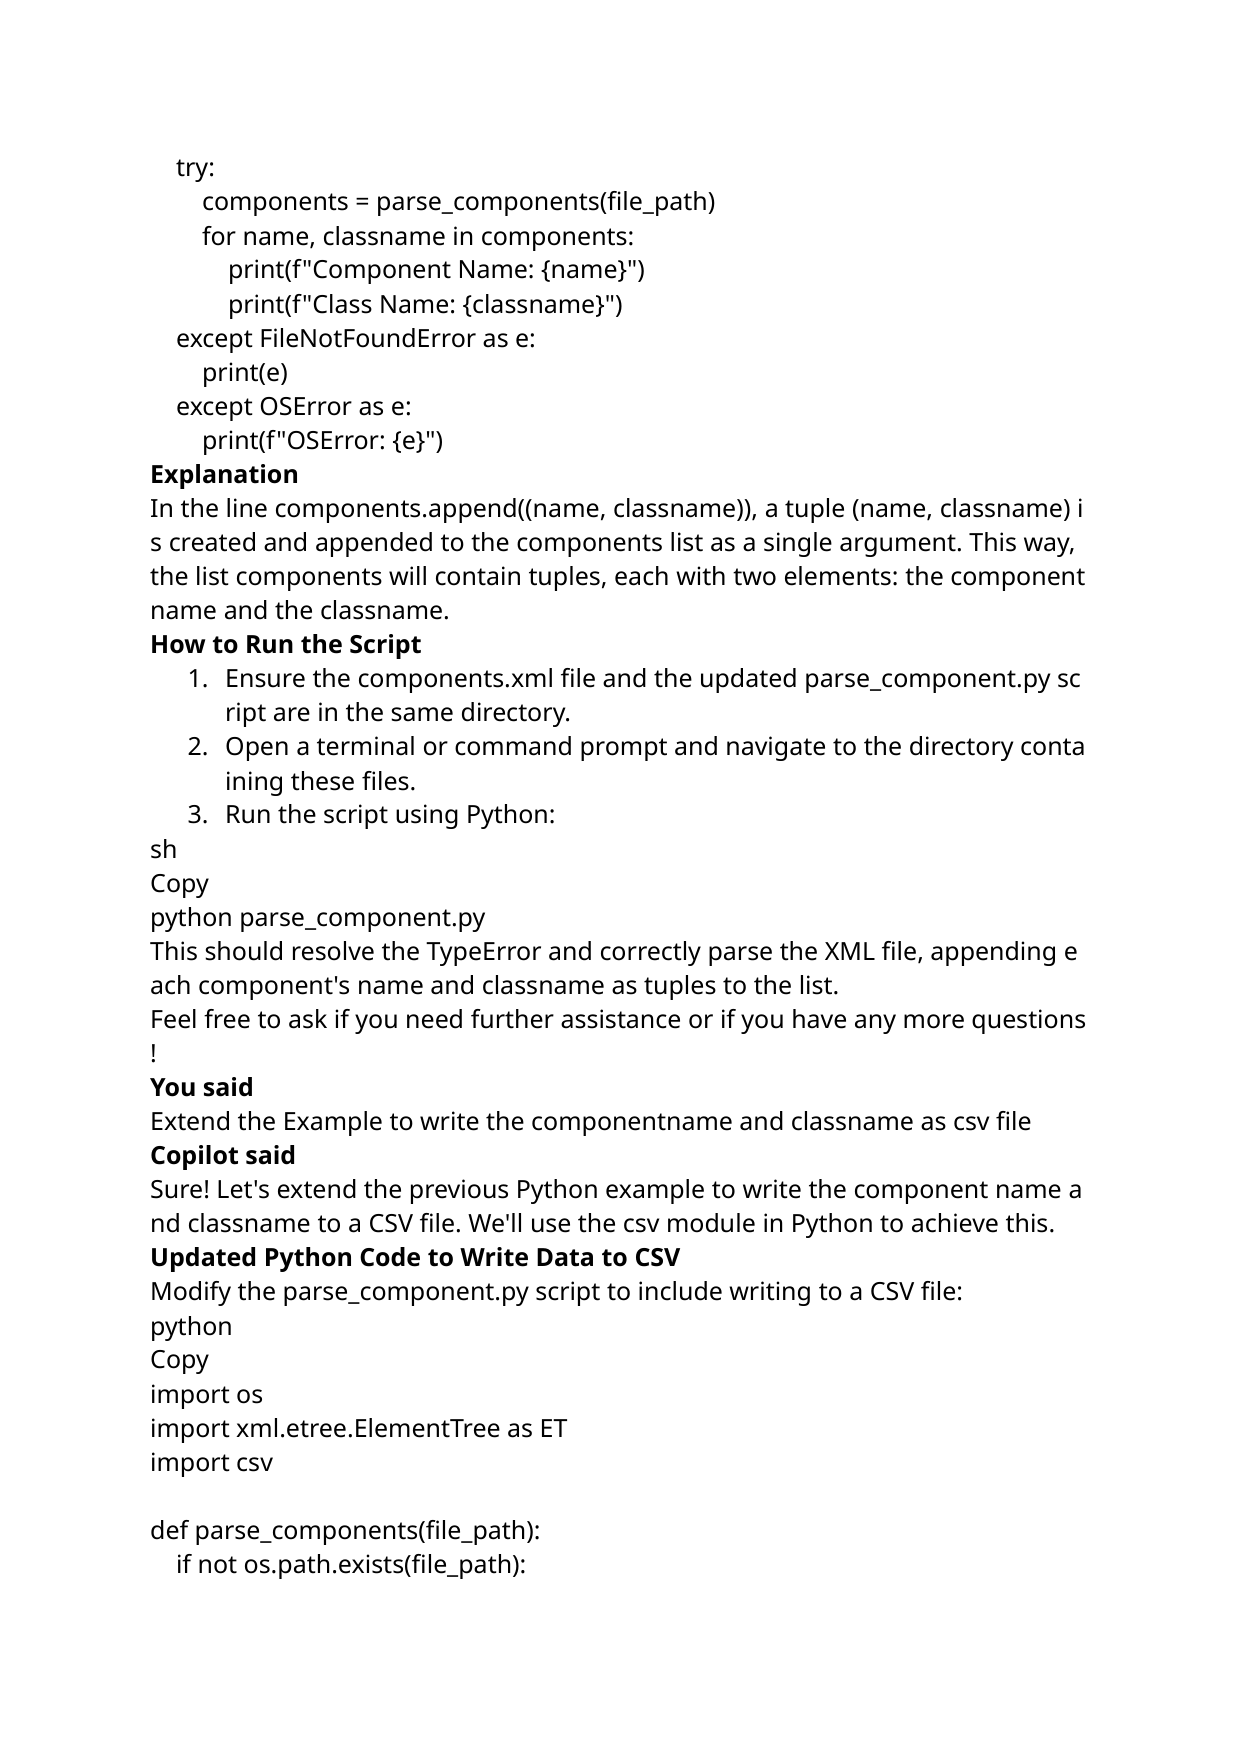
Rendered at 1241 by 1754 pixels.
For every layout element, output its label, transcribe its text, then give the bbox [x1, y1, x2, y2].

text import xml.etree.ElementTree as ET [150, 1410, 1090, 1444]
text python parse_component.py [150, 899, 1090, 933]
text Copy [150, 1342, 1090, 1376]
text sh [150, 831, 1090, 865]
text import csv [150, 1444, 1090, 1478]
list Run the script using Python: [187, 797, 1090, 831]
text try: [150, 150, 1090, 184]
text python [150, 1308, 1090, 1342]
text Explanation [150, 457, 1090, 491]
text You said [150, 1070, 1090, 1104]
text except OSError as e: [150, 388, 1090, 422]
text print(f"Component Name: {name}") [150, 252, 1090, 286]
text for name, classname in components: [150, 218, 1090, 252]
text Copilot said [150, 1138, 1090, 1172]
text components = parse_components(file_path) [150, 184, 1090, 218]
text In the line components.append((name, classname)), a tuple (name, classname) is created and appended to the components list as a single argument. This way, the list components will contain tuples, each with two elements: the component name and the classname. [150, 491, 1090, 627]
list Ensure the components.xml file and the updated parse_component.py script are in the same directory. [187, 661, 1090, 729]
text Extend the Example to write the componentname and classname as csv file [150, 1104, 1090, 1138]
text Sure! Let's extend the previous Python example to write the component name and classname to a CSV file. We'll use the csv module in Python to achieve this. [150, 1172, 1090, 1240]
text print(f"Class Name: {classname}") [150, 286, 1090, 320]
text Modify the parse_component.py script to include writing to a CSV file: [150, 1274, 1090, 1308]
list Open a terminal or command prompt and navigate to the directory containing these files. [187, 729, 1090, 797]
text This should resolve the TypeError and correctly parse the XML file, appending each component's name and classname as tuples to the list. [150, 933, 1090, 1002]
text def parse_components(file_path): [150, 1512, 1090, 1547]
text Copy [150, 865, 1090, 899]
text Updated Python Code to Write Data to CSV [150, 1240, 1090, 1274]
text How to Run the Script [150, 627, 1090, 661]
text print(e) [150, 354, 1090, 388]
text print(f"OSError: {e}") [150, 422, 1090, 457]
text if not os.path.exists(file_path): [150, 1547, 1090, 1581]
text except FileNotFoundError as e: [150, 320, 1090, 354]
text import os [150, 1376, 1090, 1410]
text Feel free to ask if you need further assistance or if you have any more questions! [150, 1002, 1090, 1070]
